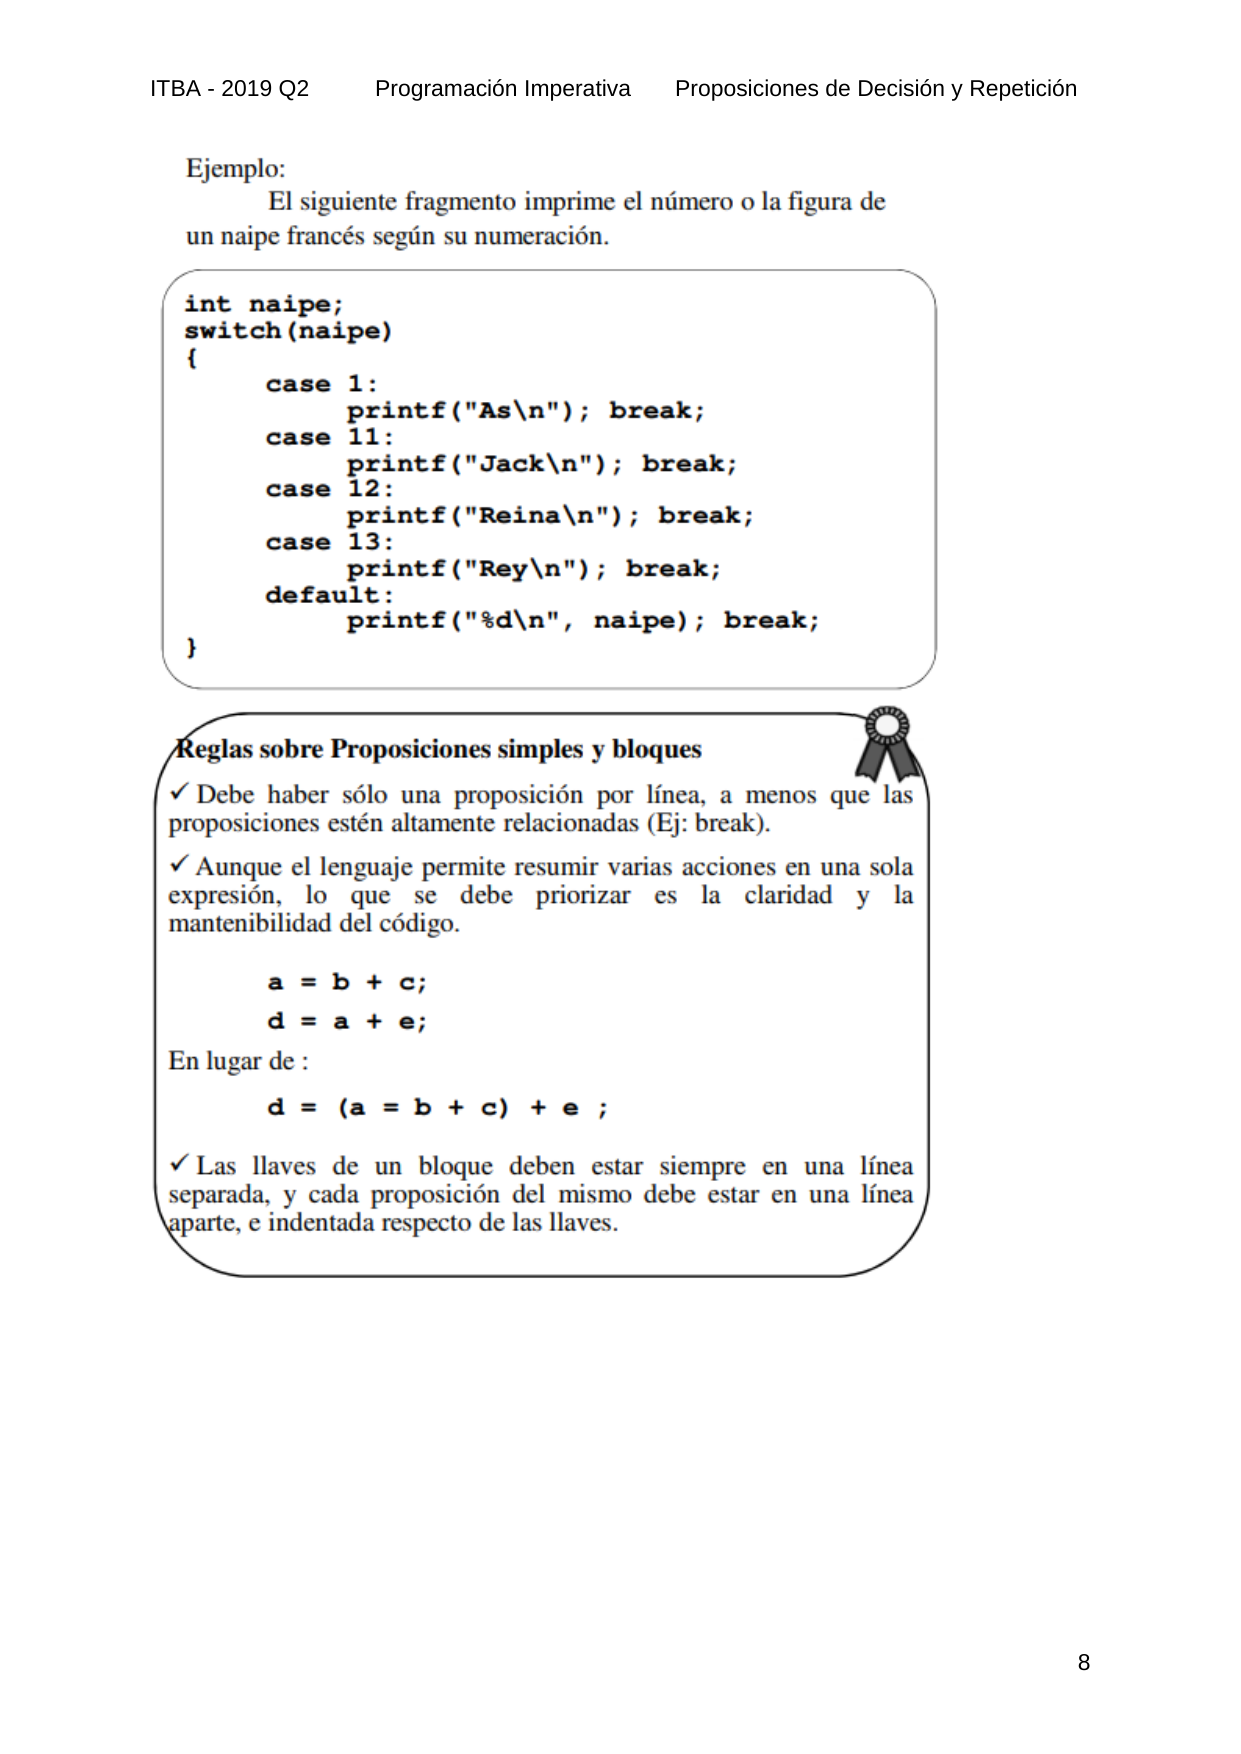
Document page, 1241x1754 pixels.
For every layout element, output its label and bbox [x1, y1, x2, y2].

picture [150, 150, 947, 700]
picture [150, 703, 938, 1289]
